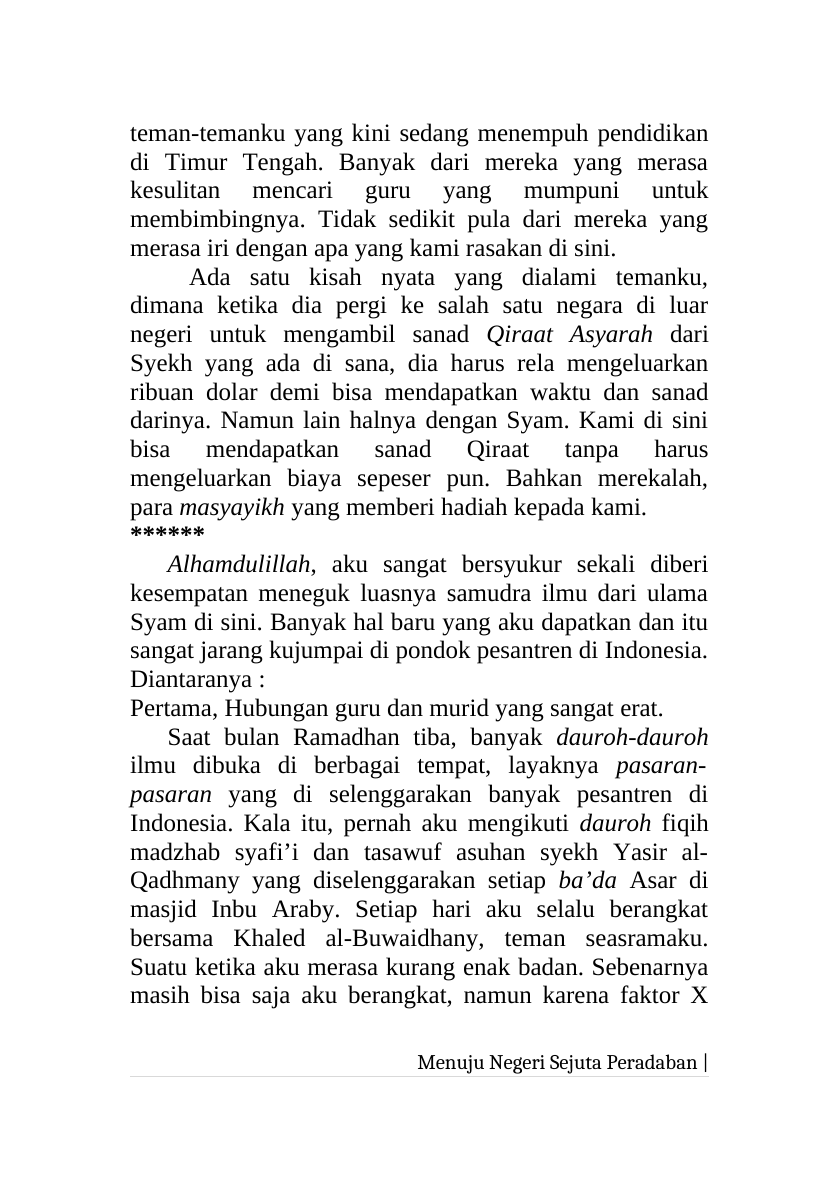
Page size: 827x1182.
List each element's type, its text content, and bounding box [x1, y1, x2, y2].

text Ada satu kisah nyata yang dialami temanku, dimana ketika dia pergi ke salah satu negara di luar negeri untuk mengambil sanad Qiraat Asyarah dari Syekh yang ada di sana, dia harus rela mengeluarkan ribuan dolar demi bisa mendapatkan waktu dan sanad darinya. Namun lain halnya dengan Syam. Kami di sini bisa mendapatkan sanad Qiraat tanpa harus mengeluarkan biaya sepeser pun. Bahkan merekalah, para masyayikh yang memberi hadiah kepada kami. [130, 262, 709, 521]
text Pertama, Hubungan guru dan murid yang sangat erat. [130, 693, 709, 722]
text ****** [130, 521, 709, 549]
text Alhamdulillah, aku sangat bersyukur sekali diberi kesempatan meneguk luasnya samudra ilmu dari ulama Syam di sini. Banyak hal baru yang aku dapatkan dan itu sangat jarang kujumpai di pondok pesantren di Indonesia. Diantaranya : [130, 549, 709, 693]
